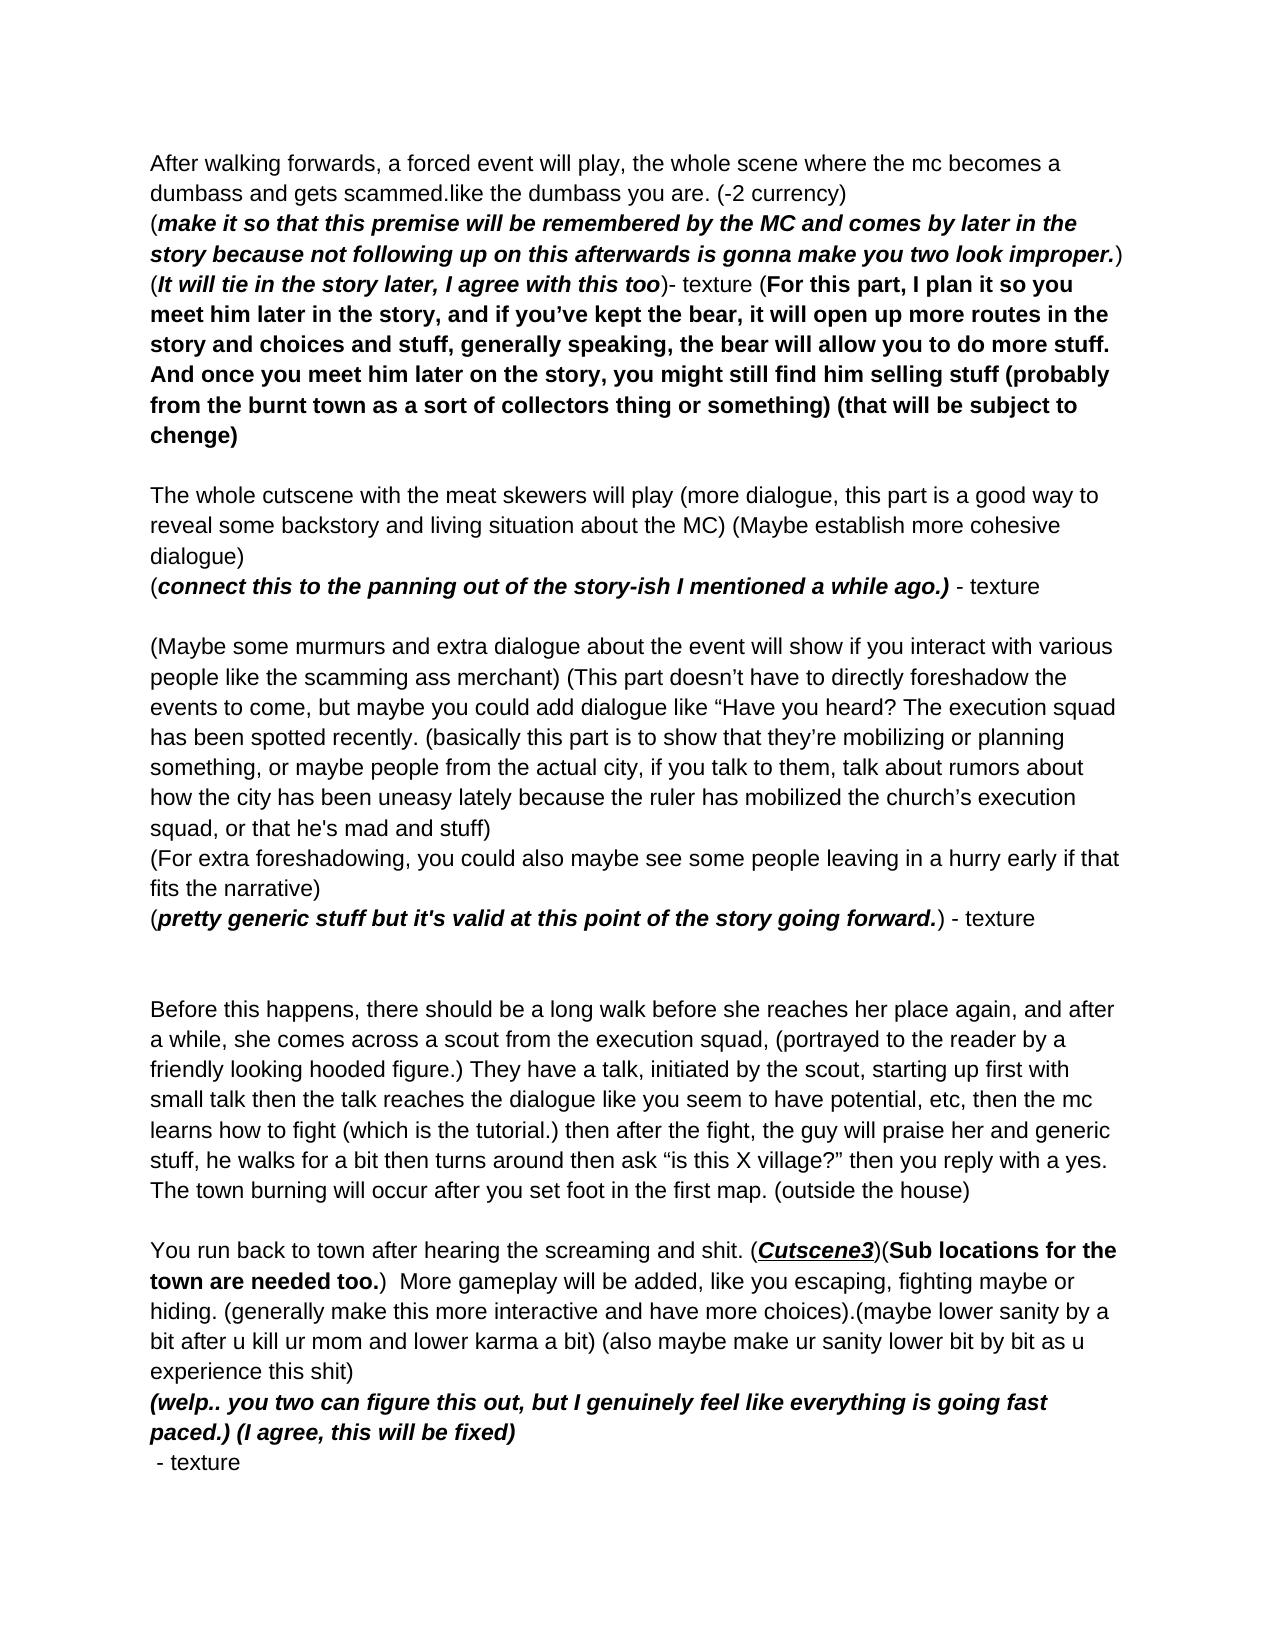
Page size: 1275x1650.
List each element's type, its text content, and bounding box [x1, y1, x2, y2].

text (Maybe some murmurs and extra dialogue about the event will show if you interact with various people like the scamming ass merchant) (This part doesn’t have to directly foreshadow the events to come, but maybe you could add dialogue like “Have you heard? The execution squad has been spotted recently. (basically this part is to show that they’re mobilizing or planning something, or maybe people from the actual city, if you talk to them, talk about rumors about how the city has been uneasy lately because the ruler has mobilized the church’s execution squad, or that he's mad and stuff) [150, 633, 1125, 841]
text You run back to town after hearing the screaming and shit. (Cutscene3)(Sub locations for the town are needed too.) More gameplay will be added, like you escaping, fighting maybe or hiding. (generally make this more interactive and have more choices).(maybe lower sanity by a bit after u kill ur mom and lower karma a bit) (also maybe make ur sanity lower bit by bit as u experience this shit) (welp.. you two can figure this out, but I genuinely feel like everything is going fast paced.) (I agree, this will be fixed) [150, 1237, 1125, 1445]
text Before this happens, there should be a long walk before she reaches her place again, and after a while, she comes across a scout from the execution squad, (portrayed to the reader by a friendly looking hooded figure.) They have a talk, initiated by the scout, starting up first with small talk then the talk reaches the dialogue like you seem to have potential, etc, then the mc learns how to fight (which is the tutorial.) then after the fight, the guy will praise her and generic stuff, he walks for a bit then turns around then ask “is this X village?” then you reply with a yes. [150, 996, 1125, 1173]
text - texture [150, 1449, 1125, 1475]
text (For extra foreshadowing, you could also maybe see some people leaving in a hurry early if that fits the narrative) (pretty generic stuff but it's valid at this point of the story going forward.) - texture [150, 845, 1125, 932]
text The town burning will occur after you set foot in the first map. (outside the house) [150, 1177, 1125, 1203]
text After walking forwards, a forced event will play, the whole scene where the mc becomes a dumbass and gets scammed.like the dumbass you are. (-2 currency) (make it so that this premise will be remembered by the MC and comes by later in the story because not following up on this afterwards is gonna make you two look improper.) [150, 150, 1125, 267]
text (It will tie in the story later, I agree with this too)- texture (For this part, I plan it so you meet him later in the story, and if you’ve kept the bear, it will open up more routes in the story and choices and stuff, generally speaking, the bear will allow you to do more stuff. And once you meet him later on the story, you might still find him selling stuff (probably from the burnt town as a sort of collectors thing or something) (that will be subject to chenge) [150, 271, 1125, 448]
text The whole cutscene with the meat skewers will play (more dialogue, this part is a good way to reveal some backstory and living situation about the MC) (Maybe establish more cohesive dialogue) (connect this to the panning out of the story-ish I mentioned a while ago.) - texture [150, 482, 1125, 599]
